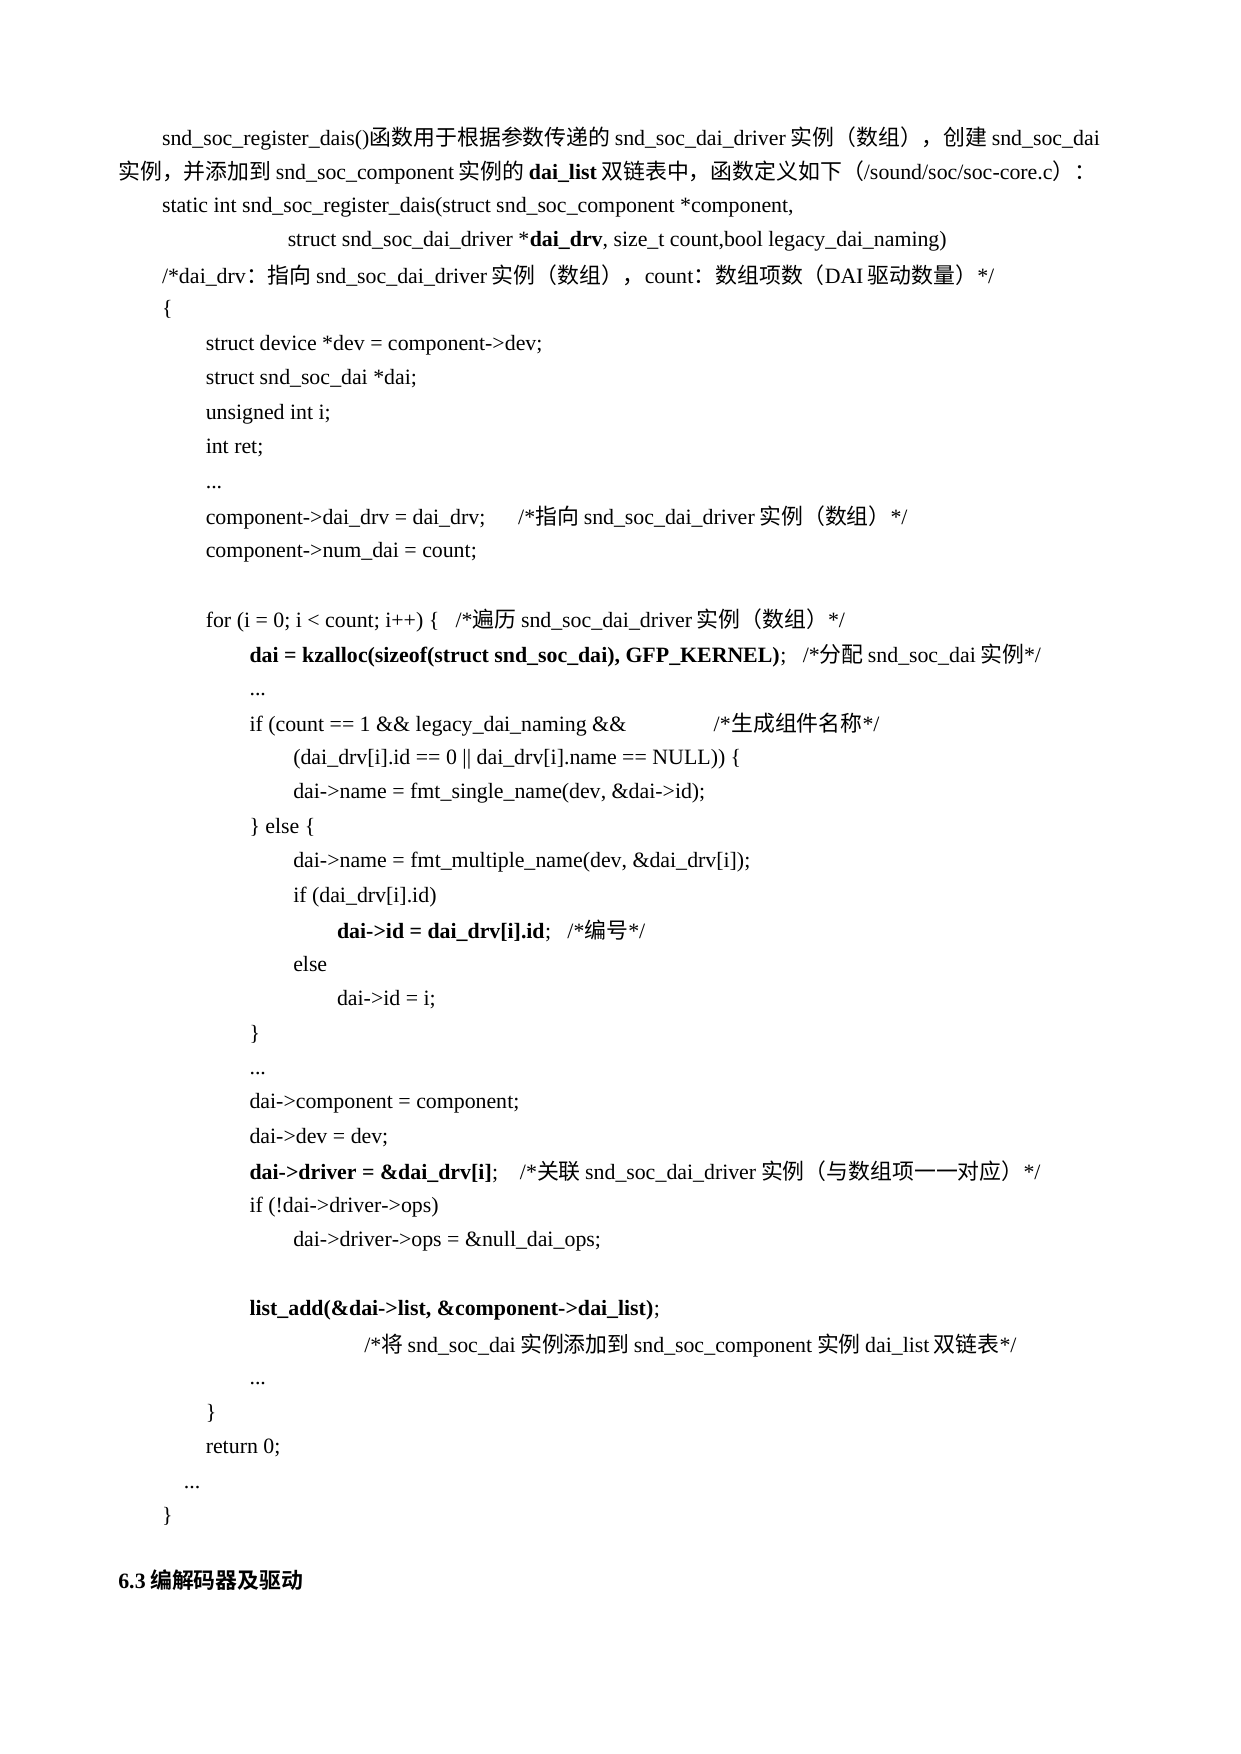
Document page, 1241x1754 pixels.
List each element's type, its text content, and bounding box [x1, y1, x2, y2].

text dai->driver = &dai_drv[i]; /*关联snd_soc_dai_driver实例（与数组项一一对应）*/ [118, 1153, 1122, 1187]
text else [118, 946, 1122, 980]
text ... [118, 670, 1122, 704]
text return 0; [118, 1429, 1122, 1463]
text if (count == 1 && legacy_dai_naming && /*生成组件名称*/ [118, 704, 1122, 739]
text /*将snd_soc_dai实例添加到snd_soc_component实例dai_list双链表*/ [118, 1325, 1122, 1360]
text dai->id = dai_drv[i].id; /*编号*/ [118, 911, 1122, 946]
text int ret; [118, 429, 1122, 463]
text ... [118, 1049, 1122, 1084]
text dai = kzalloc(sizeof(struct snd_soc_dai), GFP_KERNEL); /*分配snd_soc_dai实例*/ [118, 636, 1122, 670]
text list_add(&dai->list, &component->dai_list); [118, 1291, 1122, 1325]
text snd_soc_register_dais()函数用于根据参数传递的snd_soc_dai_driver实例（数组），创建snd_soc_dai实例，并添加到snd_soc_component实例的dai_list双链表中，函数定义如下（/sound/soc/soc-core.c）： [118, 118, 1122, 187]
text dai->driver->ops = &null_dai_ops; [118, 1222, 1122, 1256]
text dai->name = fmt_multiple_name(dev, &dai_drv[i]); [118, 842, 1122, 877]
text } else { [118, 808, 1122, 842]
text ... [118, 1463, 1122, 1498]
text dai->id = i; [118, 980, 1122, 1015]
text static int snd_soc_register_dais(struct snd_soc_component *component, [118, 187, 1122, 222]
text } [118, 1394, 1122, 1429]
text { [118, 291, 1122, 325]
text dai->dev = dev; [118, 1118, 1122, 1153]
text unsigned int i; [118, 394, 1122, 429]
text /*dai_drv：指向snd_soc_dai_driver实例（数组），count：数组项数（DAI驱动数量）*/ [118, 256, 1122, 291]
text ... [118, 463, 1122, 498]
subtitle 6.3编解码器及驱动 [118, 1561, 1122, 1596]
text component->num_dai = count; [118, 532, 1122, 567]
text if (!dai->driver->ops) [118, 1187, 1122, 1222]
text component->dai_drv = dai_drv; /*指向snd_soc_dai_driver实例（数组）*/ [118, 498, 1122, 532]
text ... [118, 1360, 1122, 1394]
text dai->component = component; [118, 1084, 1122, 1118]
text for (i = 0; i < count; i++) { /*遍历snd_soc_dai_driver实例（数组）*/ [118, 601, 1122, 636]
text } [118, 1015, 1122, 1049]
text dai->name = fmt_single_name(dev, &dai->id); [118, 773, 1122, 808]
text struct snd_soc_dai_driver *dai_drv, size_t count,bool legacy_dai_naming) [118, 222, 1122, 256]
text struct device *dev = component->dev; [118, 325, 1122, 360]
text (dai_drv[i].id == 0 || dai_drv[i].name == NULL)) { [118, 739, 1122, 773]
text if (dai_drv[i].id) [118, 877, 1122, 911]
text } [118, 1498, 1122, 1532]
text struct snd_soc_dai *dai; [118, 360, 1122, 394]
